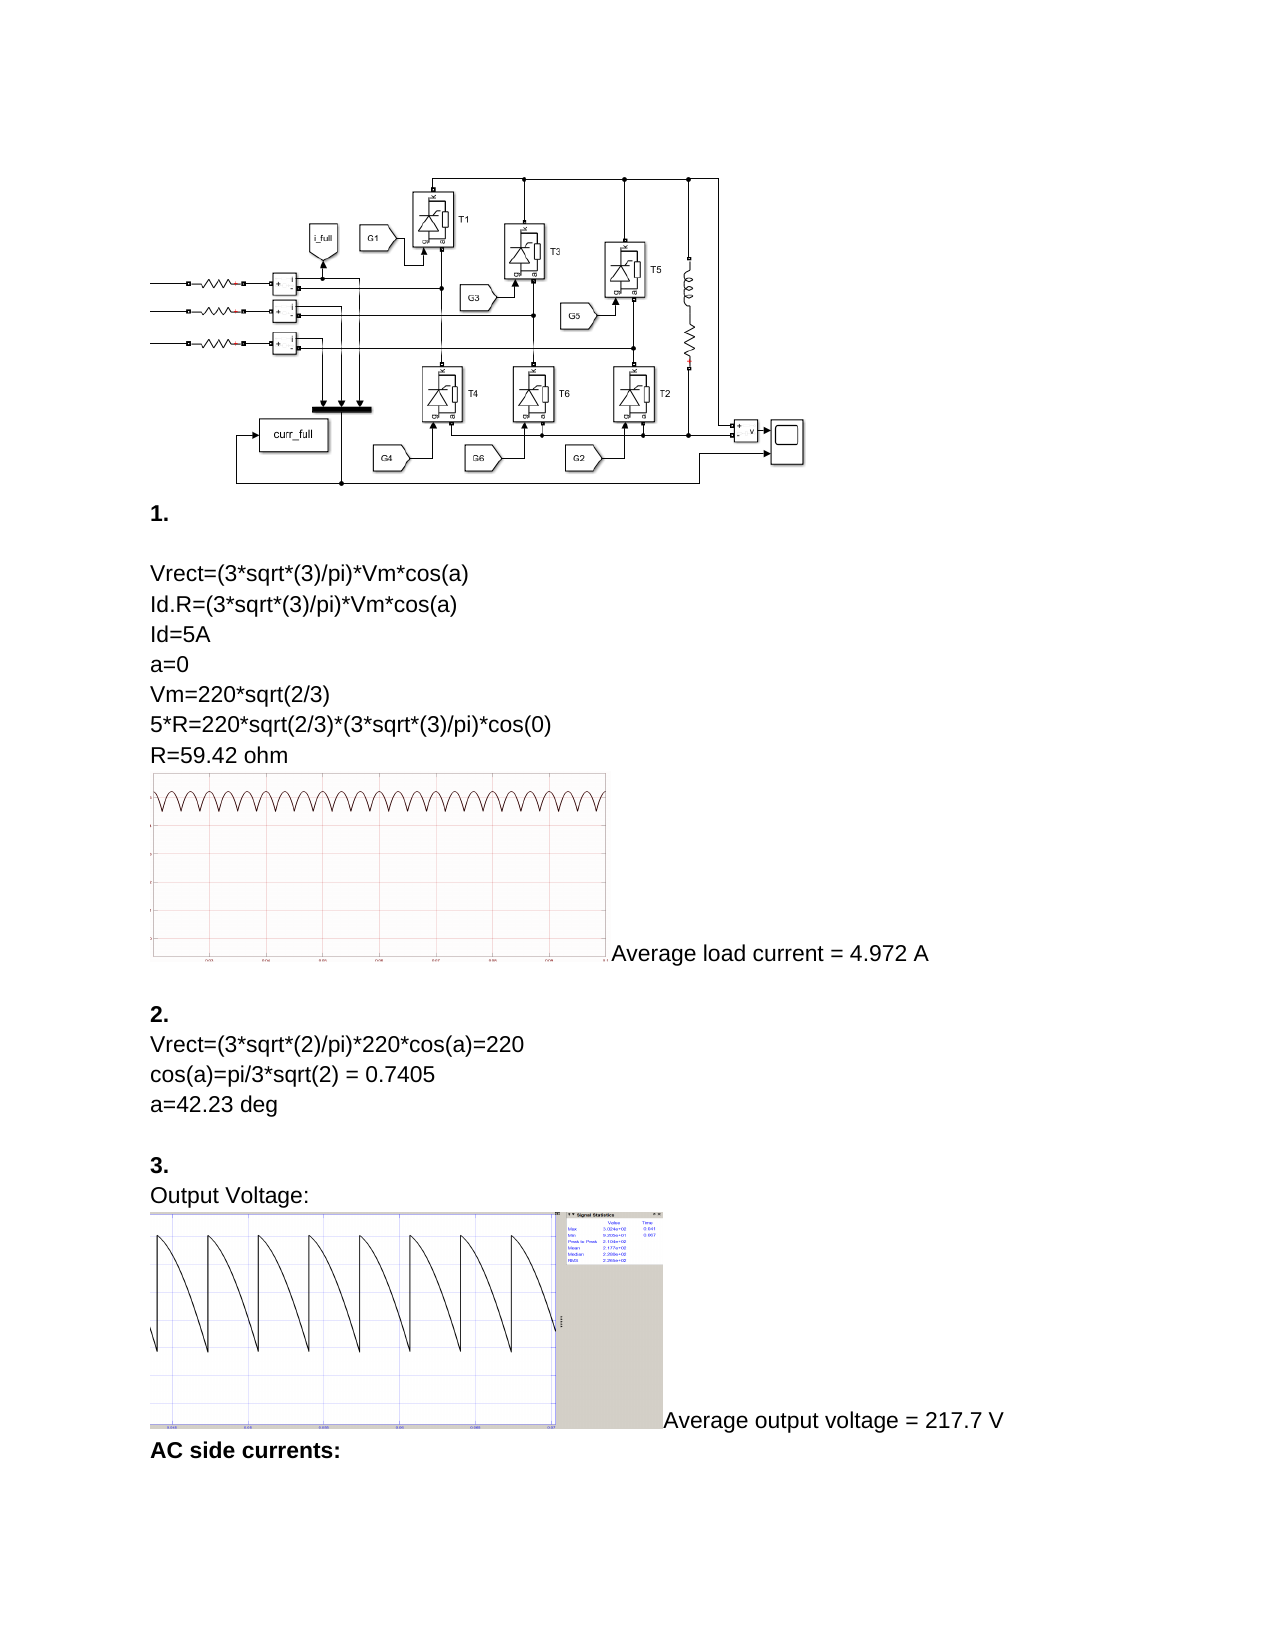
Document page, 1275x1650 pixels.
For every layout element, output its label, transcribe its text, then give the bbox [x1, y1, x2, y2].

picture [150, 771, 611, 962]
text 3. [150, 1152, 1125, 1178]
text Vm=220*sqrt(2/3) [150, 681, 1125, 708]
text R=59.42 ohm [150, 742, 1125, 768]
text Output Voltage: [150, 1182, 1125, 1208]
text 1. [150, 500, 1125, 526]
text AC side currents: [150, 1437, 1125, 1464]
text a=42.23 deg [150, 1091, 1125, 1118]
text Vrect=(3*sqrt*(2)/pi)*220*cos(a)=220 [150, 1031, 1125, 1057]
text cos(a)=pi/3*sqrt(2) = 0.7405 [150, 1061, 1125, 1087]
text Vrect=(3*sqrt*(3)/pi)*Vm*cos(a) [150, 560, 1125, 587]
text 5*R=220*sqrt(2/3)*(3*sqrt*(3)/pi)*cos(0) [150, 711, 1125, 738]
text 2. [150, 1001, 1125, 1027]
picture [150, 1212, 663, 1429]
text Id=5A [150, 621, 1125, 647]
text a=0 [150, 651, 1125, 677]
text Id.R=(3*sqrt*(3)/pi)*Vm*cos(a) [150, 591, 1125, 617]
picture [150, 150, 815, 497]
